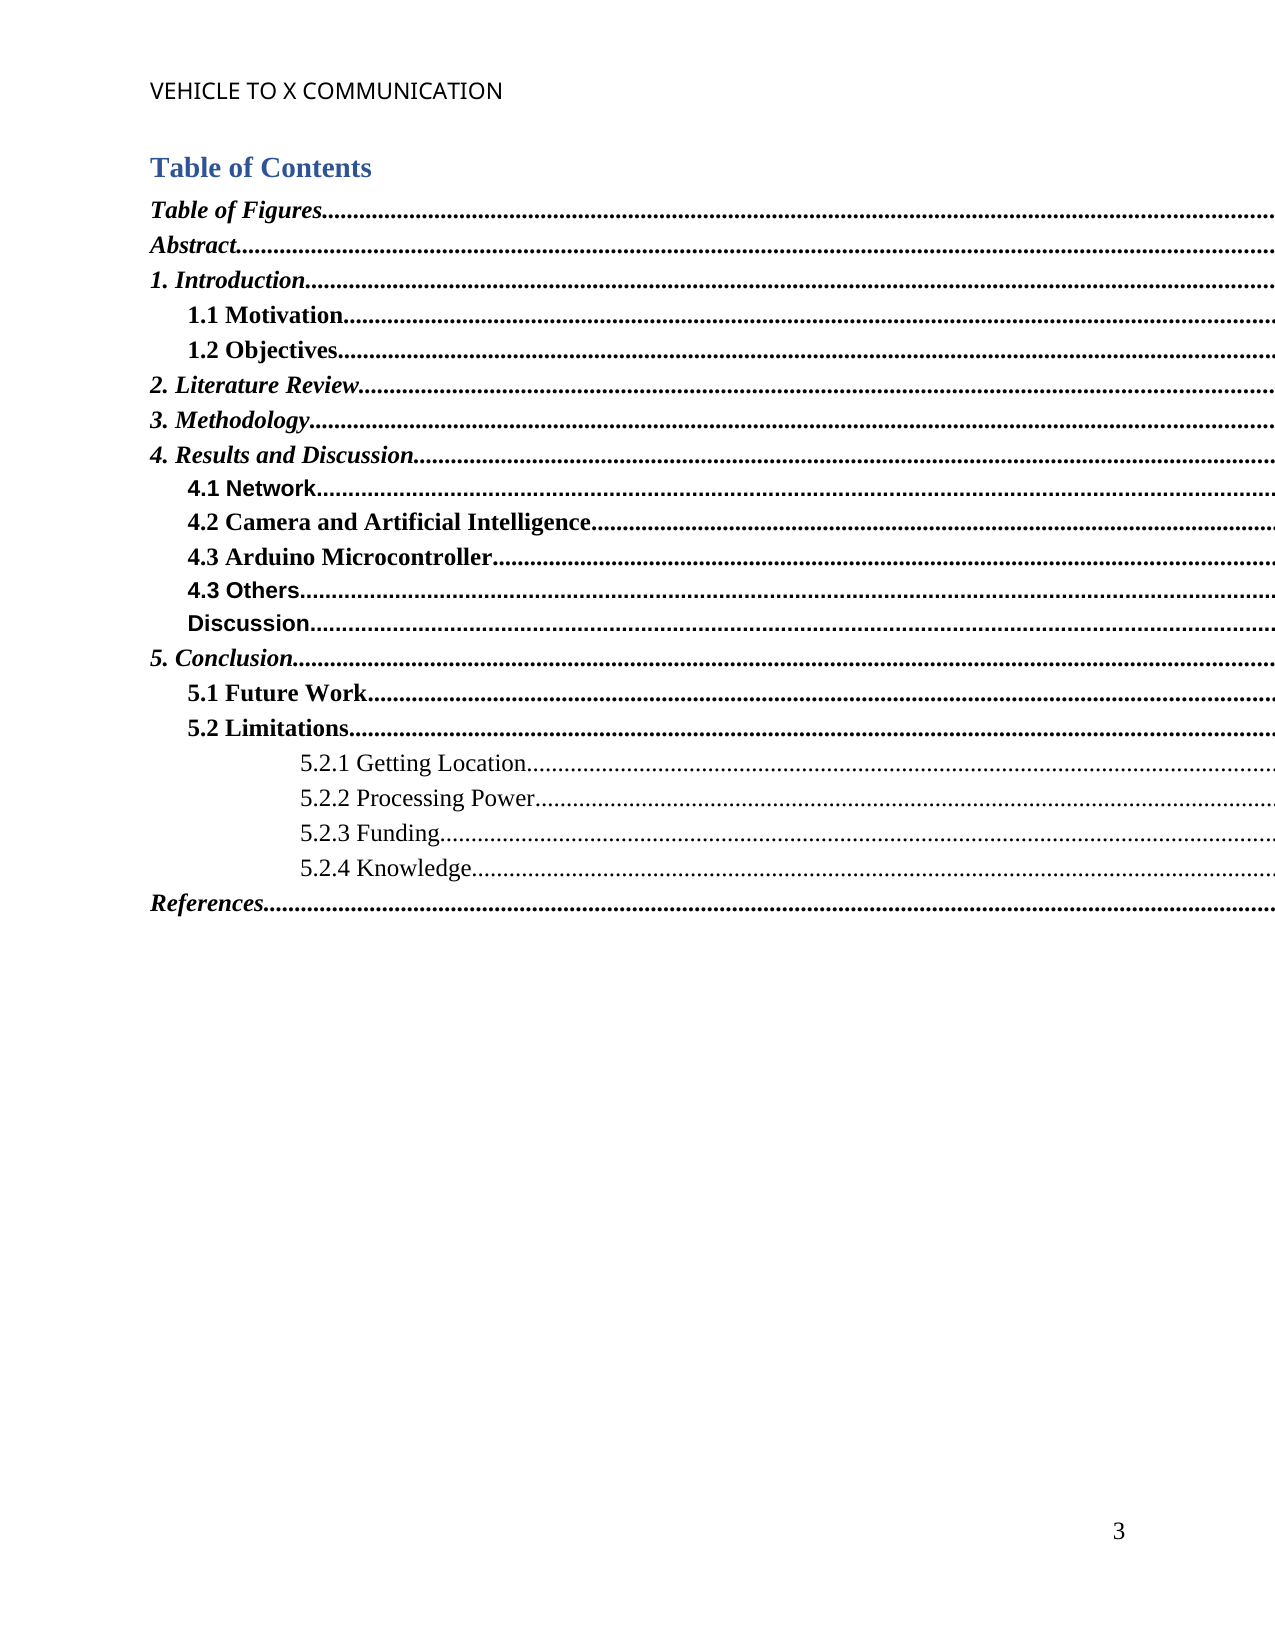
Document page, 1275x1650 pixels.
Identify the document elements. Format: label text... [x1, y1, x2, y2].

text Table of Contents [150, 150, 1125, 183]
